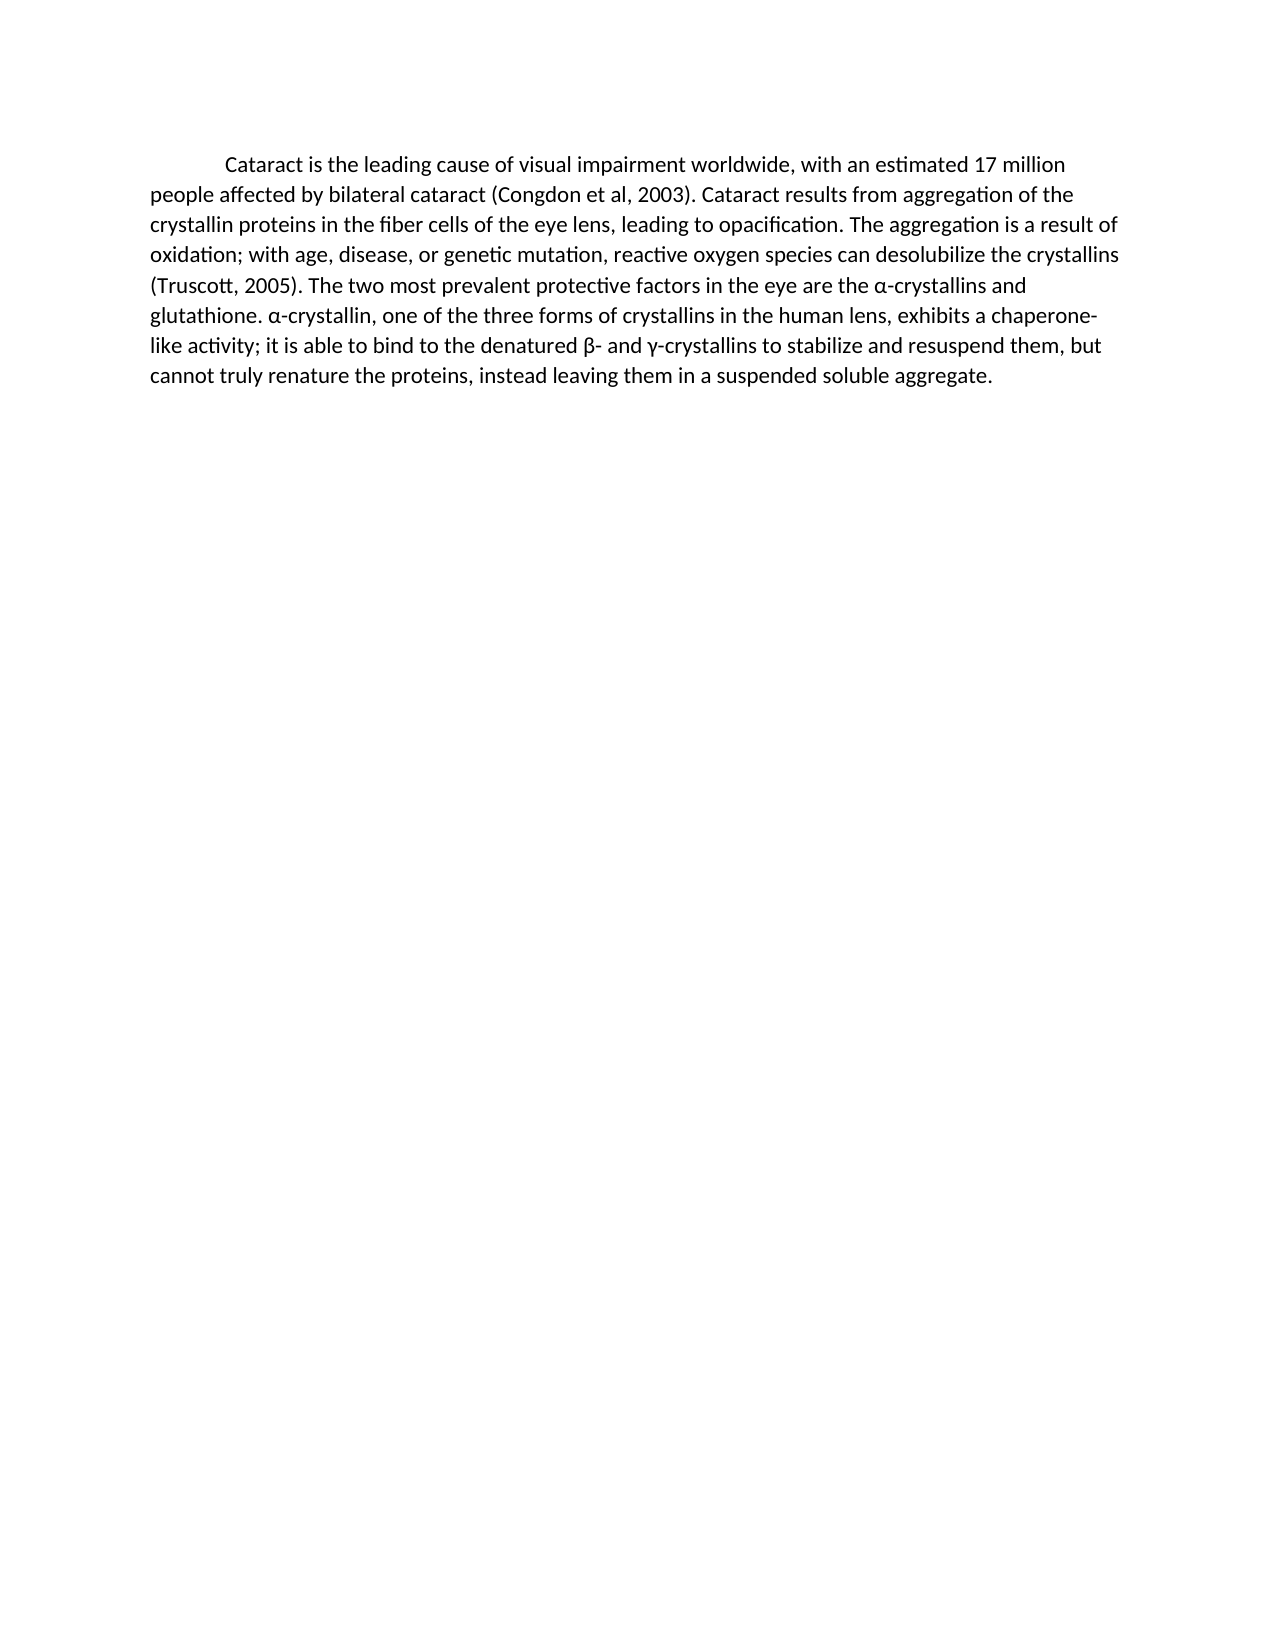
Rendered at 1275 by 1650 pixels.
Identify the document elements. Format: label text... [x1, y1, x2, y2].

text Cataract is the leading cause of visual impairment worldwide, with an estimated 17 million people affected by bilateral cataract (Congdon et al, 2003). Cataract results from aggregation of the crystallin proteins in the fiber cells of the eye lens, leading to opacification. The aggregation is a result of oxidation; with age, disease, or genetic mutation, reactive oxygen species can desolubilize the crystallins (Truscott, 2005). The two most prevalent protective factors in the eye are the α-crystallins and glutathione. α-crystallin, one of the three forms of crystallins in the human lens, exhibits a chaperone-like activity; it is able to bind to the denatured β- and γ-crystallins to stabilize and resuspend them, but cannot truly renature the proteins, instead leaving them in a suspended soluble aggregate. [150, 150, 1125, 389]
